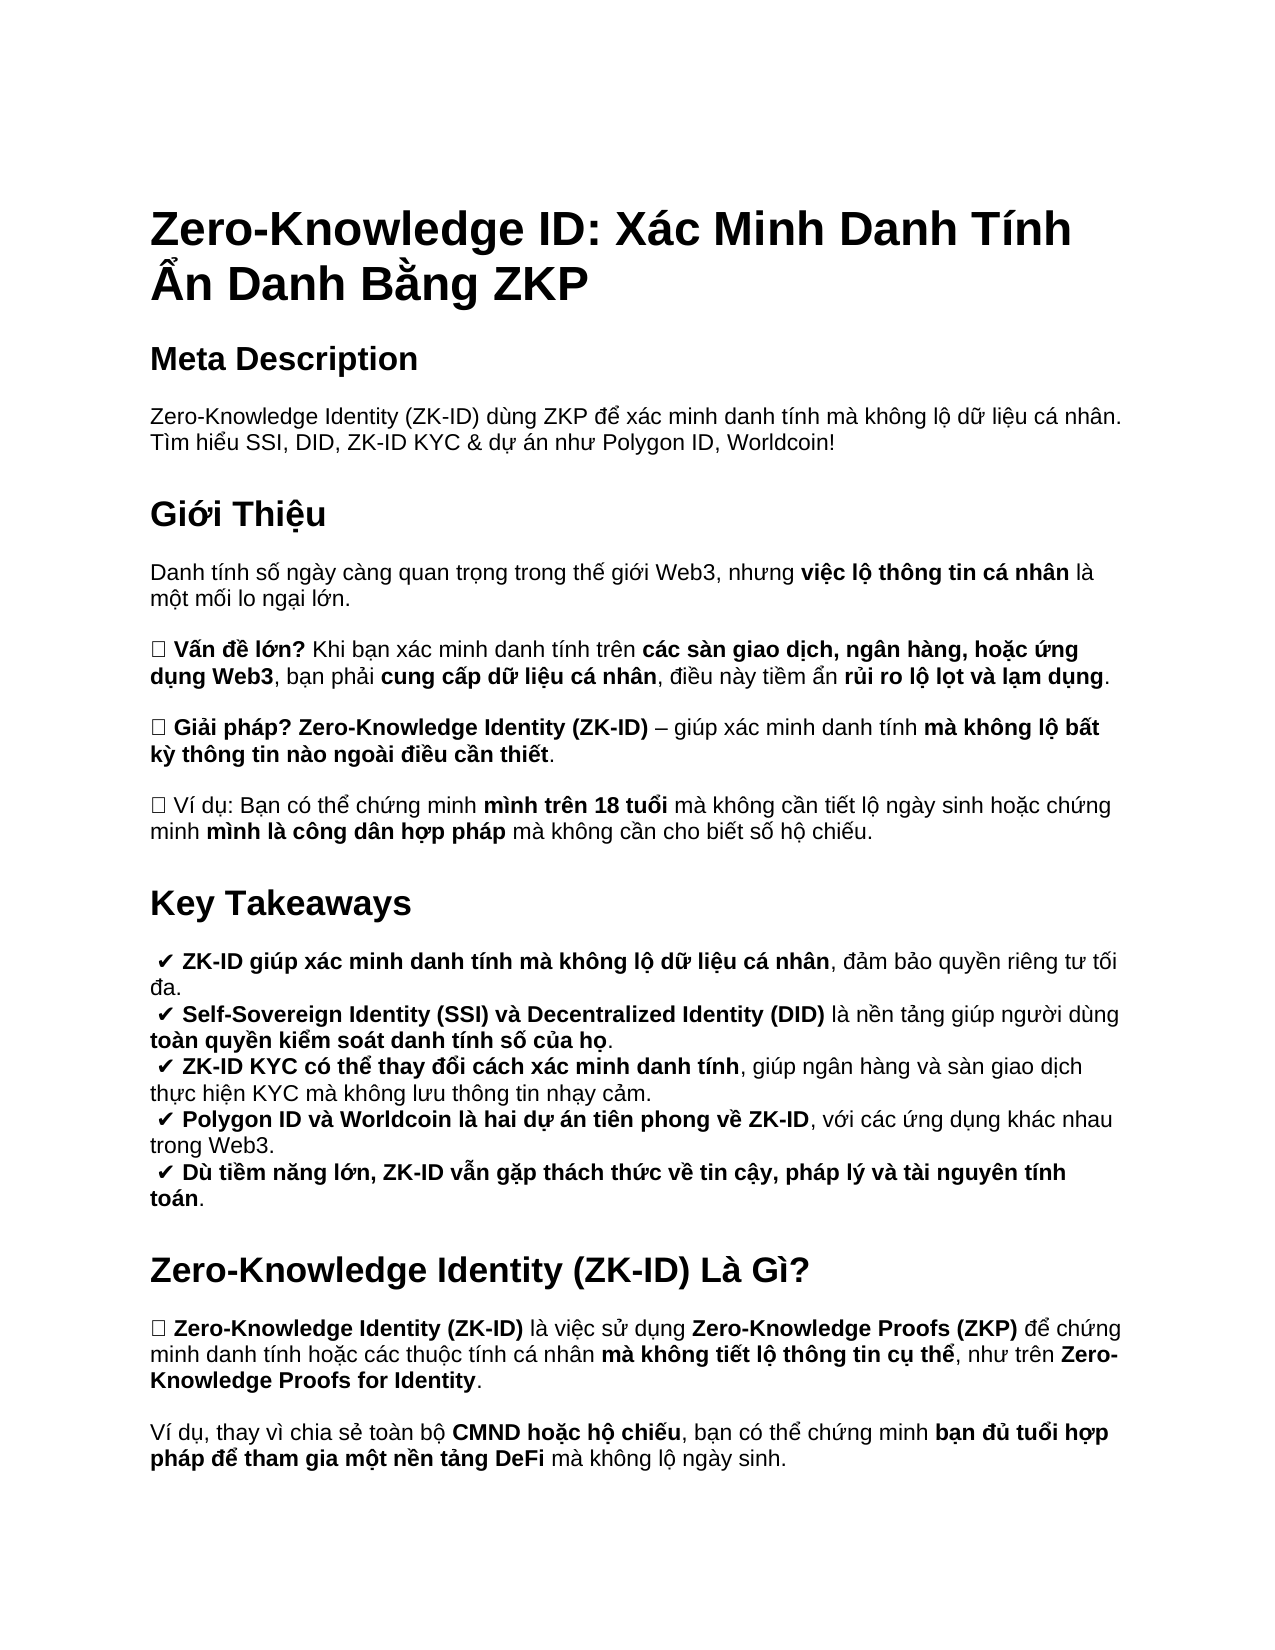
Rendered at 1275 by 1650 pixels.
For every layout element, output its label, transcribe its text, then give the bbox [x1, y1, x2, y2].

text Ví dụ, thay vì chia sẻ toàn bộ CMND hoặc hộ chiếu, bạn có thể chứng minh bạn đủ tuổi hợp pháp để tham gia một nền tảng DeFi mà không lộ ngày sinh. [150, 1419, 1125, 1471]
text 🔹 Zero-Knowledge Identity (ZK-ID) là việc sử dụng Zero-Knowledge Proofs (ZKP) để chứng minh danh tính hoặc các thuộc tính cá nhân mà không tiết lộ thông tin cụ thể, như trên Zero-Knowledge Proofs for Identity. [150, 1314, 1125, 1394]
subtitle Zero-Knowledge Identity (ZK-ID) Là Gì? [150, 1249, 1125, 1289]
subtitle Giới Thiệu [150, 493, 1125, 534]
text Zero-Knowledge Identity (ZK-ID) dùng ZKP để xác minh danh tính mà không lộ dữ liệu cá nhân. Tìm hiểu SSI, DID, ZK-ID KYC & dự án như Polygon ID, Worldcoin! [150, 403, 1125, 456]
subtitle Zero-Knowledge ID: Xác Minh Danh Tính Ẩn Danh Bằng ZKP [150, 200, 1125, 310]
text 📌 Ví dụ: Bạn có thể chứng minh mình trên 18 tuổi mà không cần tiết lộ ngày sinh hoặc chứng minh mình là công dân hợp pháp mà không cần cho biết số hộ chiếu. [150, 792, 1125, 844]
text Danh tính số ngày càng quan trọng trong thế giới Web3, nhưng việc lộ thông tin cá nhân là một mối lo ngại lớn. [150, 559, 1125, 611]
subtitle Meta Description [150, 339, 1125, 378]
text 🚨 Vấn đề lớn? Khi bạn xác minh danh tính trên các sàn giao dịch, ngân hàng, hoặc ứng dụng Web3, bạn phải cung cấp dữ liệu cá nhân, điều này tiềm ẩn rủi ro lộ lọt và lạm dụng. [150, 636, 1125, 689]
text 💡 Giải pháp? Zero-Knowledge Identity (ZK-ID) – giúp xác minh danh tính mà không lộ bất kỳ thông tin nào ngoài điều cần thiết. [150, 714, 1125, 767]
subtitle Key Takeaways [150, 882, 1125, 923]
text ✔️ ZK-ID giúp xác minh danh tính mà không lộ dữ liệu cá nhân, đảm bảo quyền riêng tư tối đa. ✔️ Self-Sovereign Identity (SSI) và Decentralized Identity (DID) là nền tảng giúp người dùng toàn quyền kiểm soát danh tính số của họ. ✔️ ZK-ID KYC có thể thay đổi cách xác minh danh tính, giúp ngân hàng và sàn giao dịch thực hiện KYC mà không lưu thông tin nhạy cảm. ✔️ Polygon ID và Worldcoin là hai dự án tiên phong về ZK-ID, với các ứng dụng khác nhau trong Web3. ✔️ Dù tiềm năng lớn, ZK-ID vẫn gặp thách thức về tin cậy, pháp lý và tài nguyên tính toán. [150, 948, 1125, 1211]
